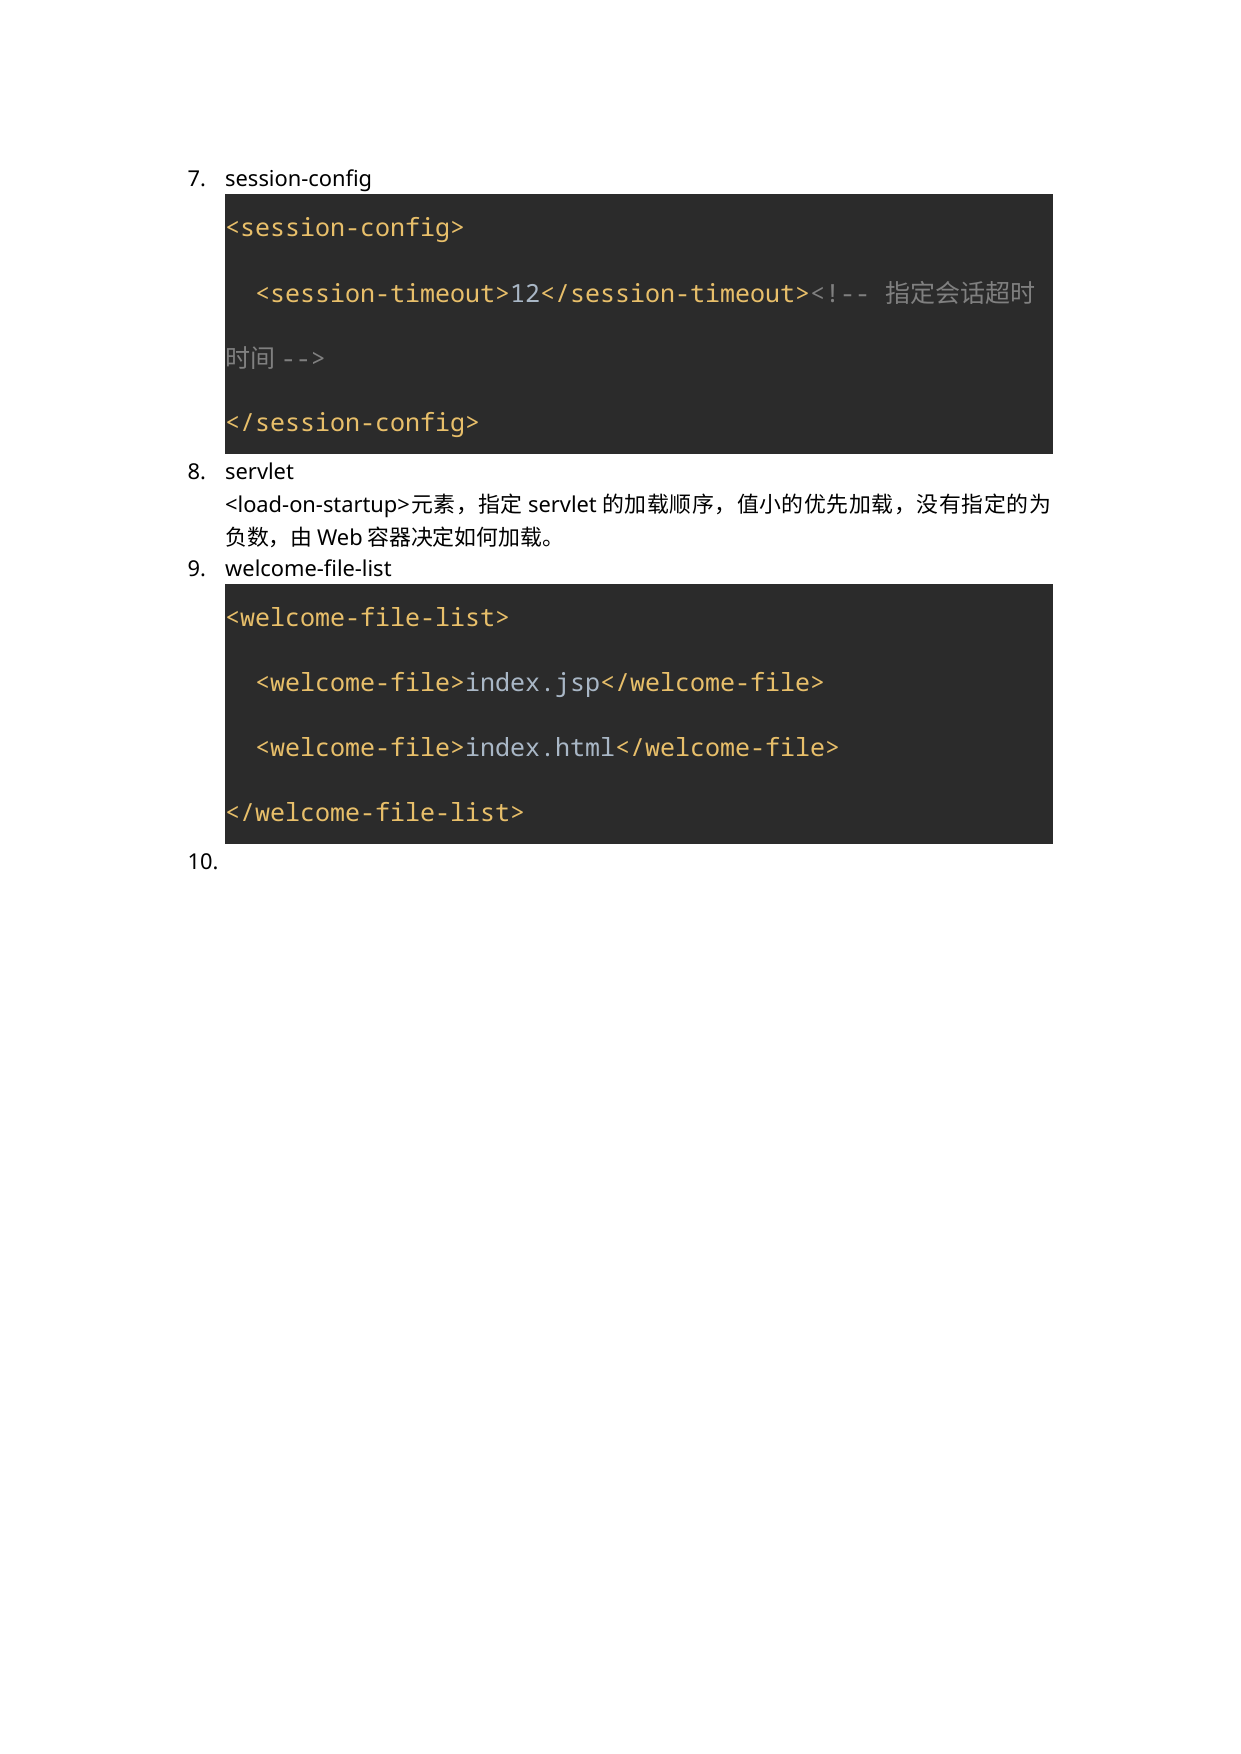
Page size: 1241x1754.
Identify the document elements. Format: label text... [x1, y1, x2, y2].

list <load-on-startup>元素，指定servlet的加载顺序，值小的优先加载，没有指定的为负数，由Web容器决定如何加载。 [225, 487, 1053, 552]
text <welcome-file-list> <welcome-file>index.jsp</welcome-file> <welcome-file>index.html</welcome-file> </welcome-file-list> [225, 584, 1053, 844]
list welcome-file-list [187, 552, 1053, 584]
text <session-config> <session-timeout>12</session-timeout><!-- 指定会话超时时间 --> </session-config> [225, 194, 1053, 454]
list session-config [187, 162, 1053, 194]
list servlet [187, 454, 1053, 487]
